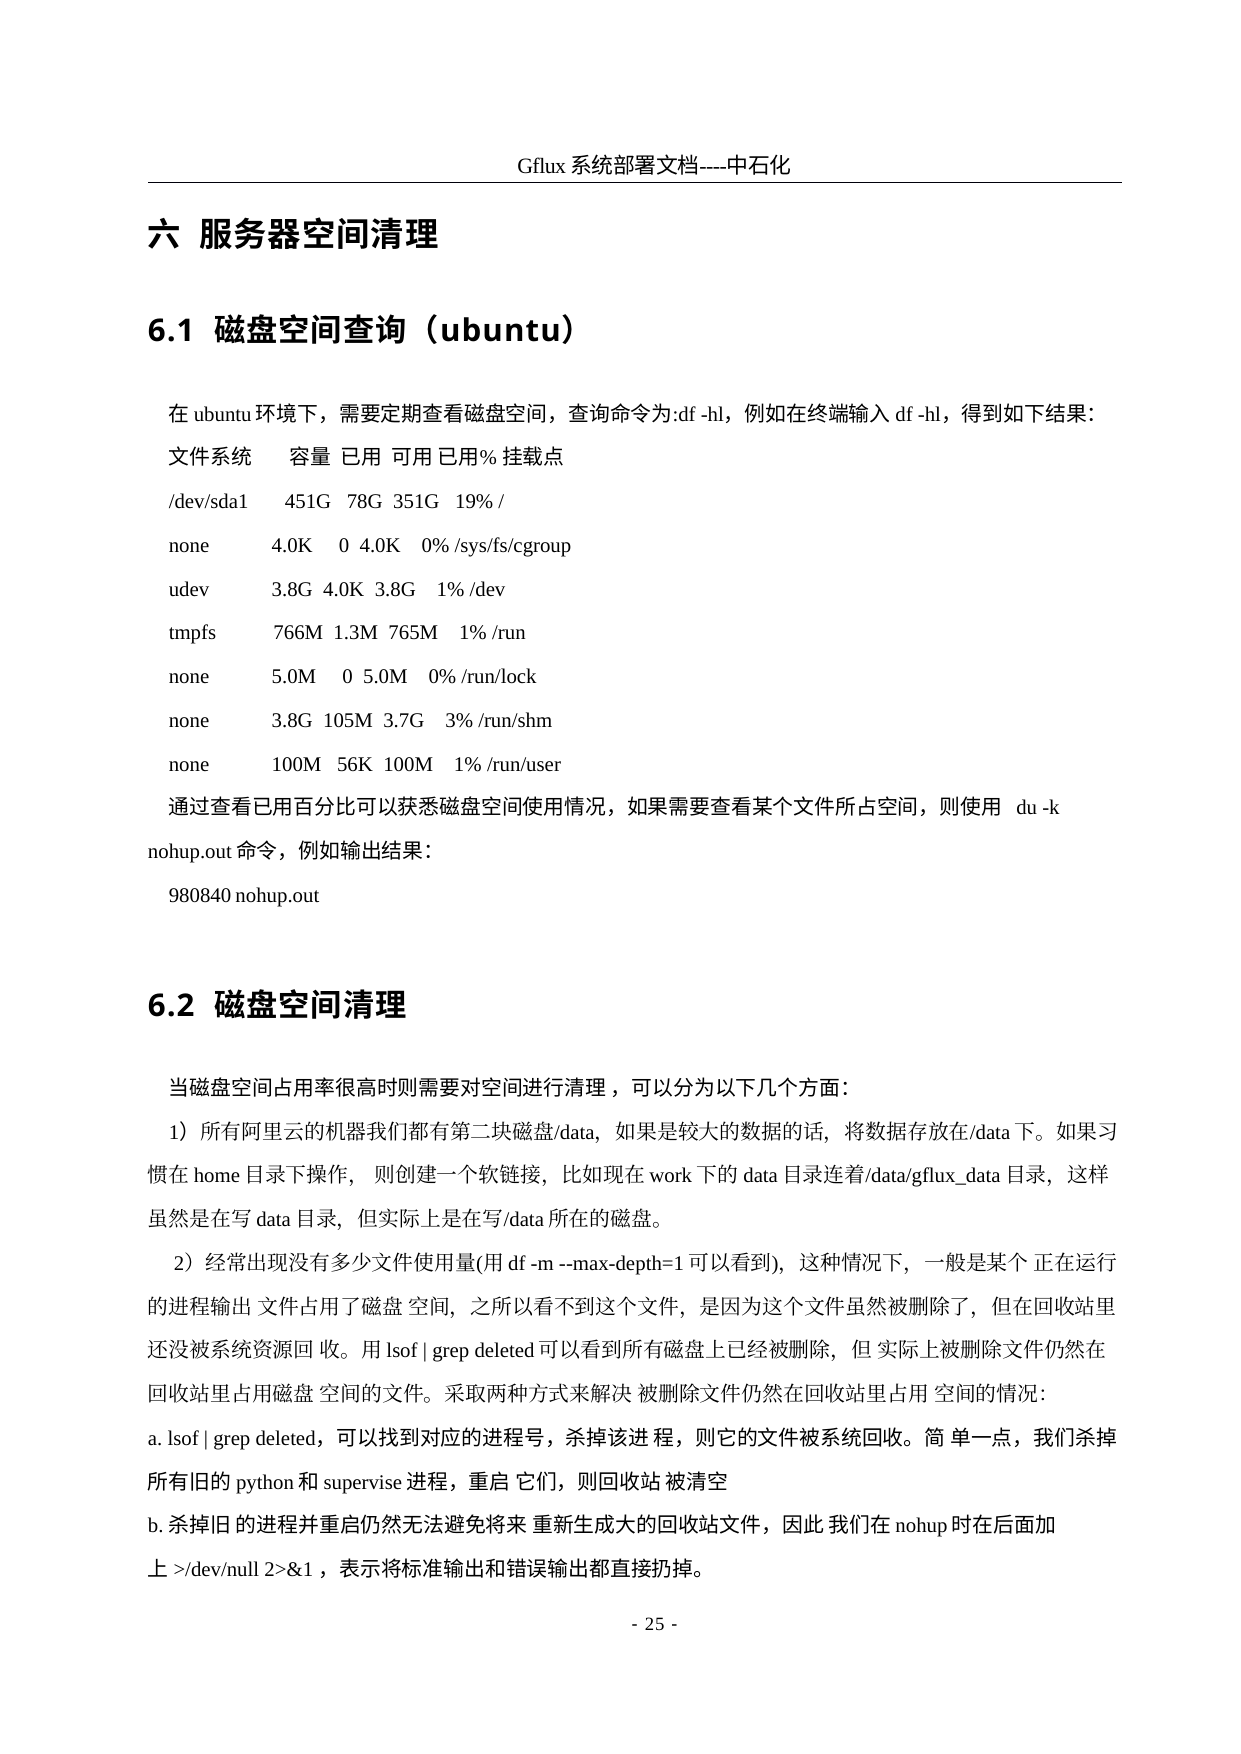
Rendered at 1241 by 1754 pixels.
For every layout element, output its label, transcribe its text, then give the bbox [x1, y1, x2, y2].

text a. lsof | grep deleted，可以找到对应的进程号，杀掉该进 程，则它的文件被系统回收。简 单一点，我们杀掉所有旧的 python和 supervise进程，重启 它们，则回收站 被清空 b. 杀掉旧 的进程并重启仍然无法避免将来 重新生成大的回收站文件，因此 我们在nohup时在后面加上 >/dev/null 2>&1 ，表示将标准输出和错误输出都直接扔掉。 [148, 1410, 1122, 1585]
text none 3.8G 105M 3.7G 3% /run/shm [148, 692, 1122, 736]
text /dev/sda1 451G 78G 351G 19% / [148, 473, 1122, 517]
text udev 3.8G 4.0K 3.8G 1% /dev [148, 561, 1122, 605]
text none 5.0M 0 5.0M 0% /run/lock [148, 648, 1122, 692]
text 2）经常出现没有多少文件使用量(用df -m --max-depth=1可以看到)，这种情况下，一般是某个 正在运行的进程输出 文件占用了磁盘 空间，之所以看不到这个文件，是因为这个文件虽然被删除了，但在回收站里还没被系统资源回 收。用lsof | grep deleted可以看到所有磁盘上已经被删除，但 实际上被删除文件仍然在回收站里占用磁盘 空间的文件。采取两种方式来解决 被删除文件仍然在回收站里占用 空间的情况： [148, 1235, 1122, 1410]
text tmpfs 766M 1.3M 765M 1% /run [148, 605, 1122, 648]
text 1）所有阿里云的机器我们都有第二块磁盘/data，如果是较大的数据的话，将数据存放在/data下。如果习惯在home目录下操作， 则创建一个软链接，比如现在work下的 data目录连着/data/gflux_data目录，这样虽然是在写data目录，但实际上是在写/data所在的磁盘。 [148, 1104, 1122, 1235]
text 6.1 磁盘空间查询（ubuntu） [148, 305, 1122, 351]
text 通过查看已用百分比可以获悉磁盘空间使用情况，如果需要查看某个文件所占空间，则使用 du -k nohup.out命令，例如输出结果： [148, 780, 1122, 867]
text 在ubuntu环境下，需要定期查看磁盘空间，查询命令为:df -hl，例如在终端输入 df -hl，得到如下结果： [148, 386, 1122, 430]
text 当磁盘空间占用率很高时则需要对空间进行清理 ，可以分为以下几个方面： [148, 1060, 1122, 1104]
text none 4.0K 0 4.0K 0% /sys/fs/cgroup [148, 517, 1122, 561]
text none 100M 56K 100M 1% /run/user [148, 736, 1122, 780]
text 980840 nohup.out [148, 867, 1122, 911]
text 文件系统 容量 已用 可用 已用% 挂载点 [148, 430, 1122, 473]
text 六 服务器空间清理 [148, 208, 1122, 256]
text 6.2 磁盘空间清理 [148, 980, 1122, 1025]
